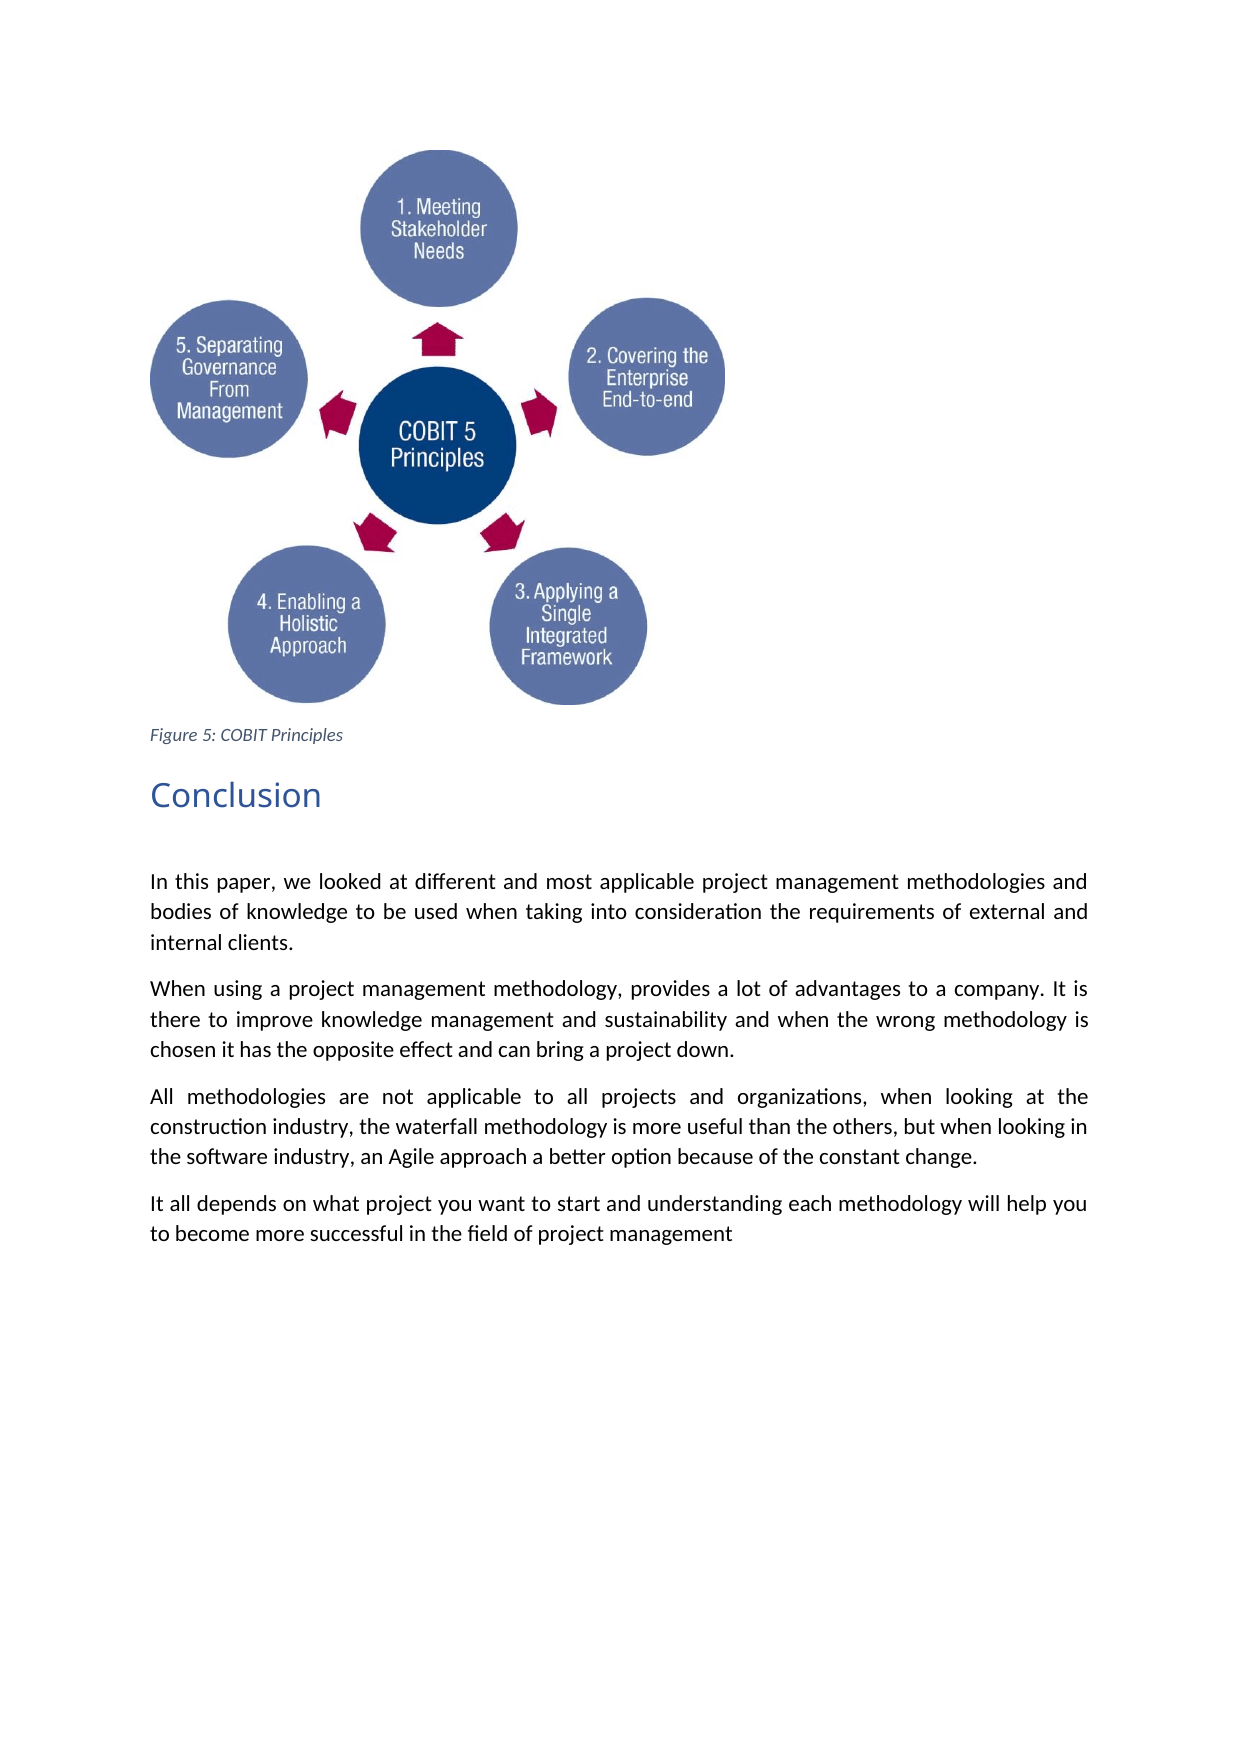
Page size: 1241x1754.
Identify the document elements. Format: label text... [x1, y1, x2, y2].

text All methodologies are not applicable to all projects and organizations, when looking at the construction industry, the waterfall methodology is more useful than the others, but when looking in the software industry, an Agile approach a better option because of the constant change. [150, 1082, 1090, 1170]
text In this paper, we looked at different and most applicable project management methodologies and bodies of knowledge to be used when taking into consideration the requirements of external and internal clients. [150, 867, 1090, 956]
subtitle Conclusion [150, 771, 1090, 817]
text When using a project management methodology, provides a lot of advantages to a company. It is there to improve knowledge management and sustainability and when the wrong methodology is chosen it has the opposite effect and can bring a project down. [150, 974, 1090, 1063]
text It all depends on what project you want to start and understanding each methodology will help you to become more successful in the field of project management [150, 1189, 1090, 1247]
picture [150, 150, 725, 705]
